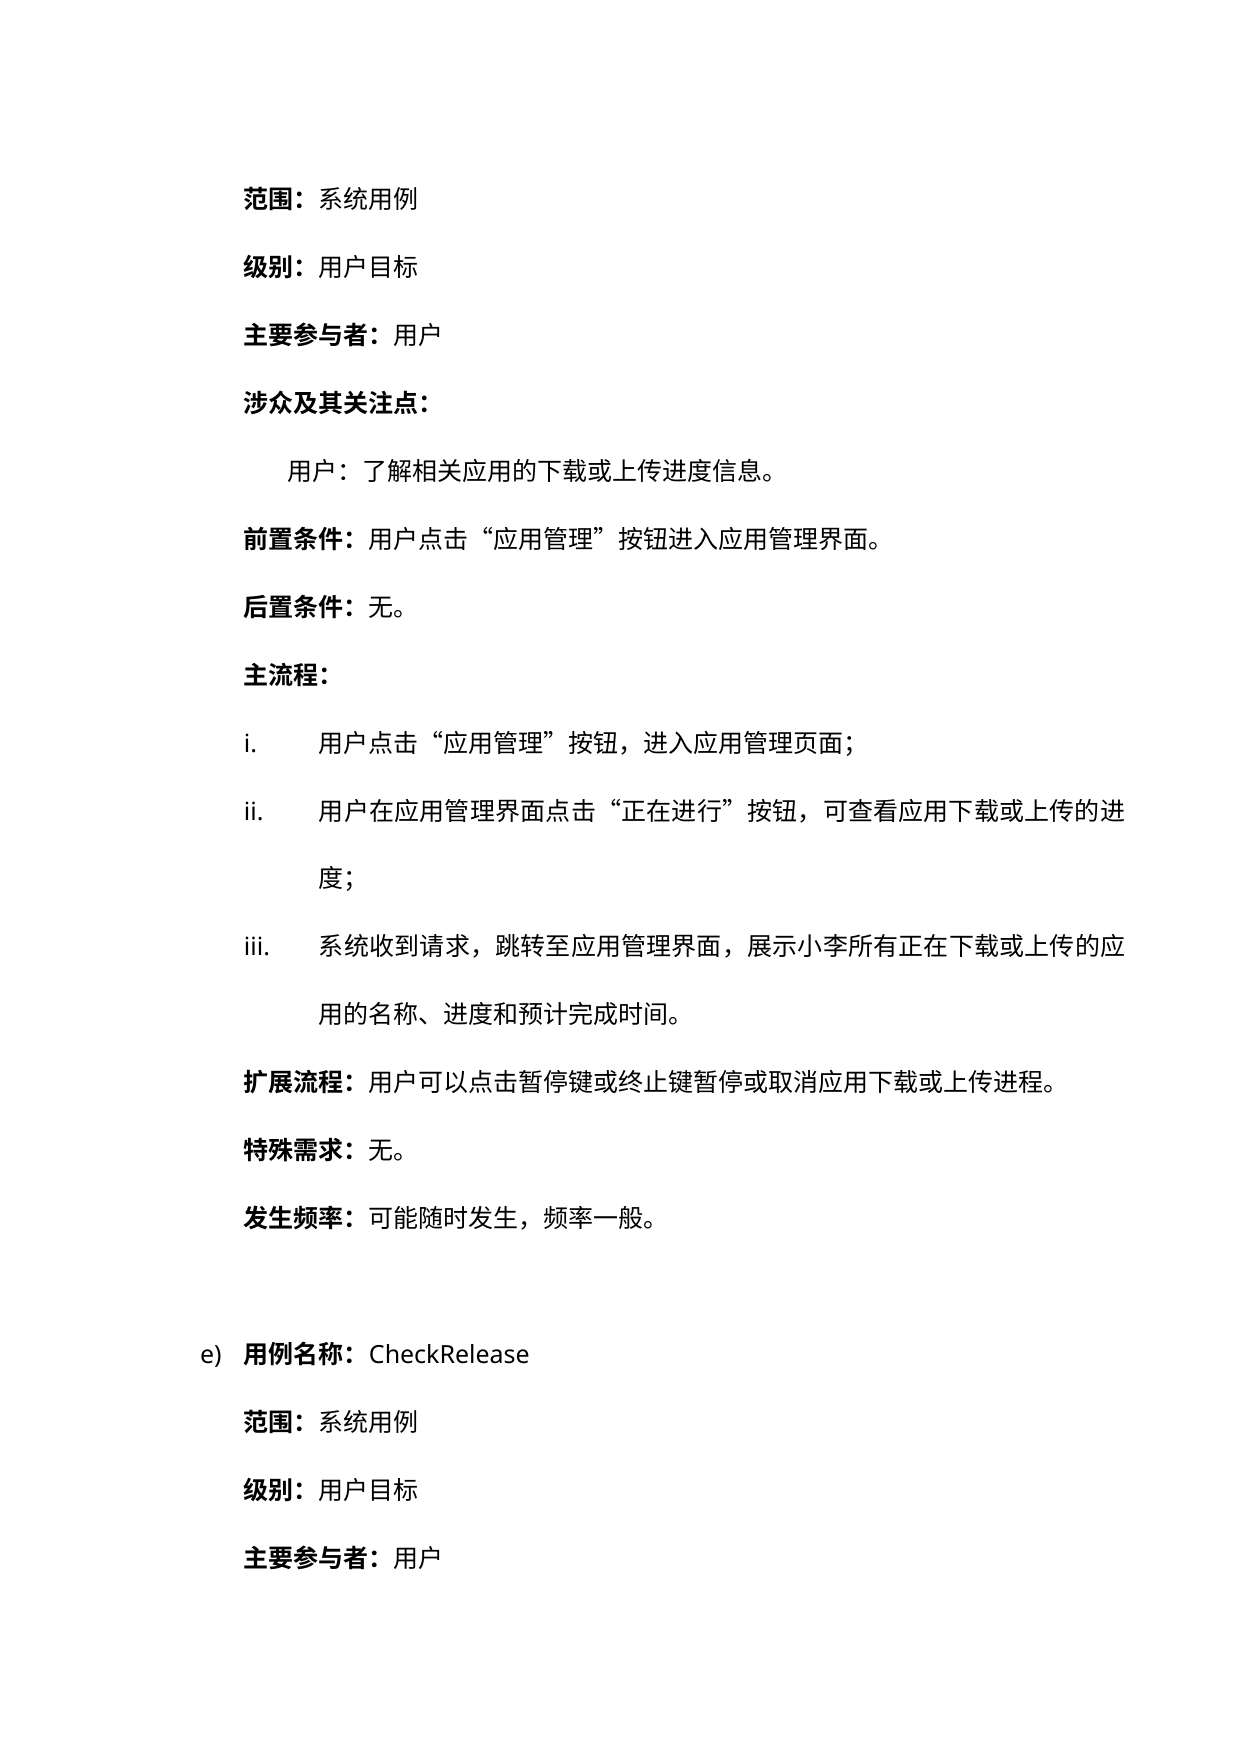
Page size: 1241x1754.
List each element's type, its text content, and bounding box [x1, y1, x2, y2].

list 涉众及其关注点： [244, 368, 1128, 436]
list 发生频率：可能随时发生，频率一般。 [244, 1183, 1128, 1251]
list 主流程： [244, 639, 1128, 707]
list 用户点击“应用管理”按钮，进入应用管理页面； [244, 707, 1128, 775]
list 级别：用户目标 [244, 232, 1128, 300]
list 前置条件：用户点击“应用管理”按钮进入应用管理界面。 [244, 503, 1128, 571]
list 系统收到请求，跳转至应用管理界面，展示小李所有正在下载或上传的应用的名称、进度和预计完成时间。 [244, 911, 1128, 1047]
list 用例名称：CheckRelease [200, 1318, 1128, 1386]
list 扩展流程：用户可以点击暂停键或终止键暂停或取消应用下载或上传进程。 [244, 1047, 1128, 1115]
list 主要参与者：用户 [244, 1522, 1128, 1590]
list 范围：系统用例 [244, 164, 1128, 232]
list 范围：系统用例 [244, 1386, 1128, 1454]
list 用户：了解相关应用的下载或上传进度信息。 [244, 436, 1128, 503]
list 主要参与者：用户 [244, 300, 1128, 368]
list 后置条件：无。 [244, 571, 1128, 639]
list 用户在应用管理界面点击“正在进行”按钮，可查看应用下载或上传的进度； [244, 775, 1128, 911]
list 级别：用户目标 [244, 1454, 1128, 1522]
list 特殊需求：无。 [244, 1115, 1128, 1183]
